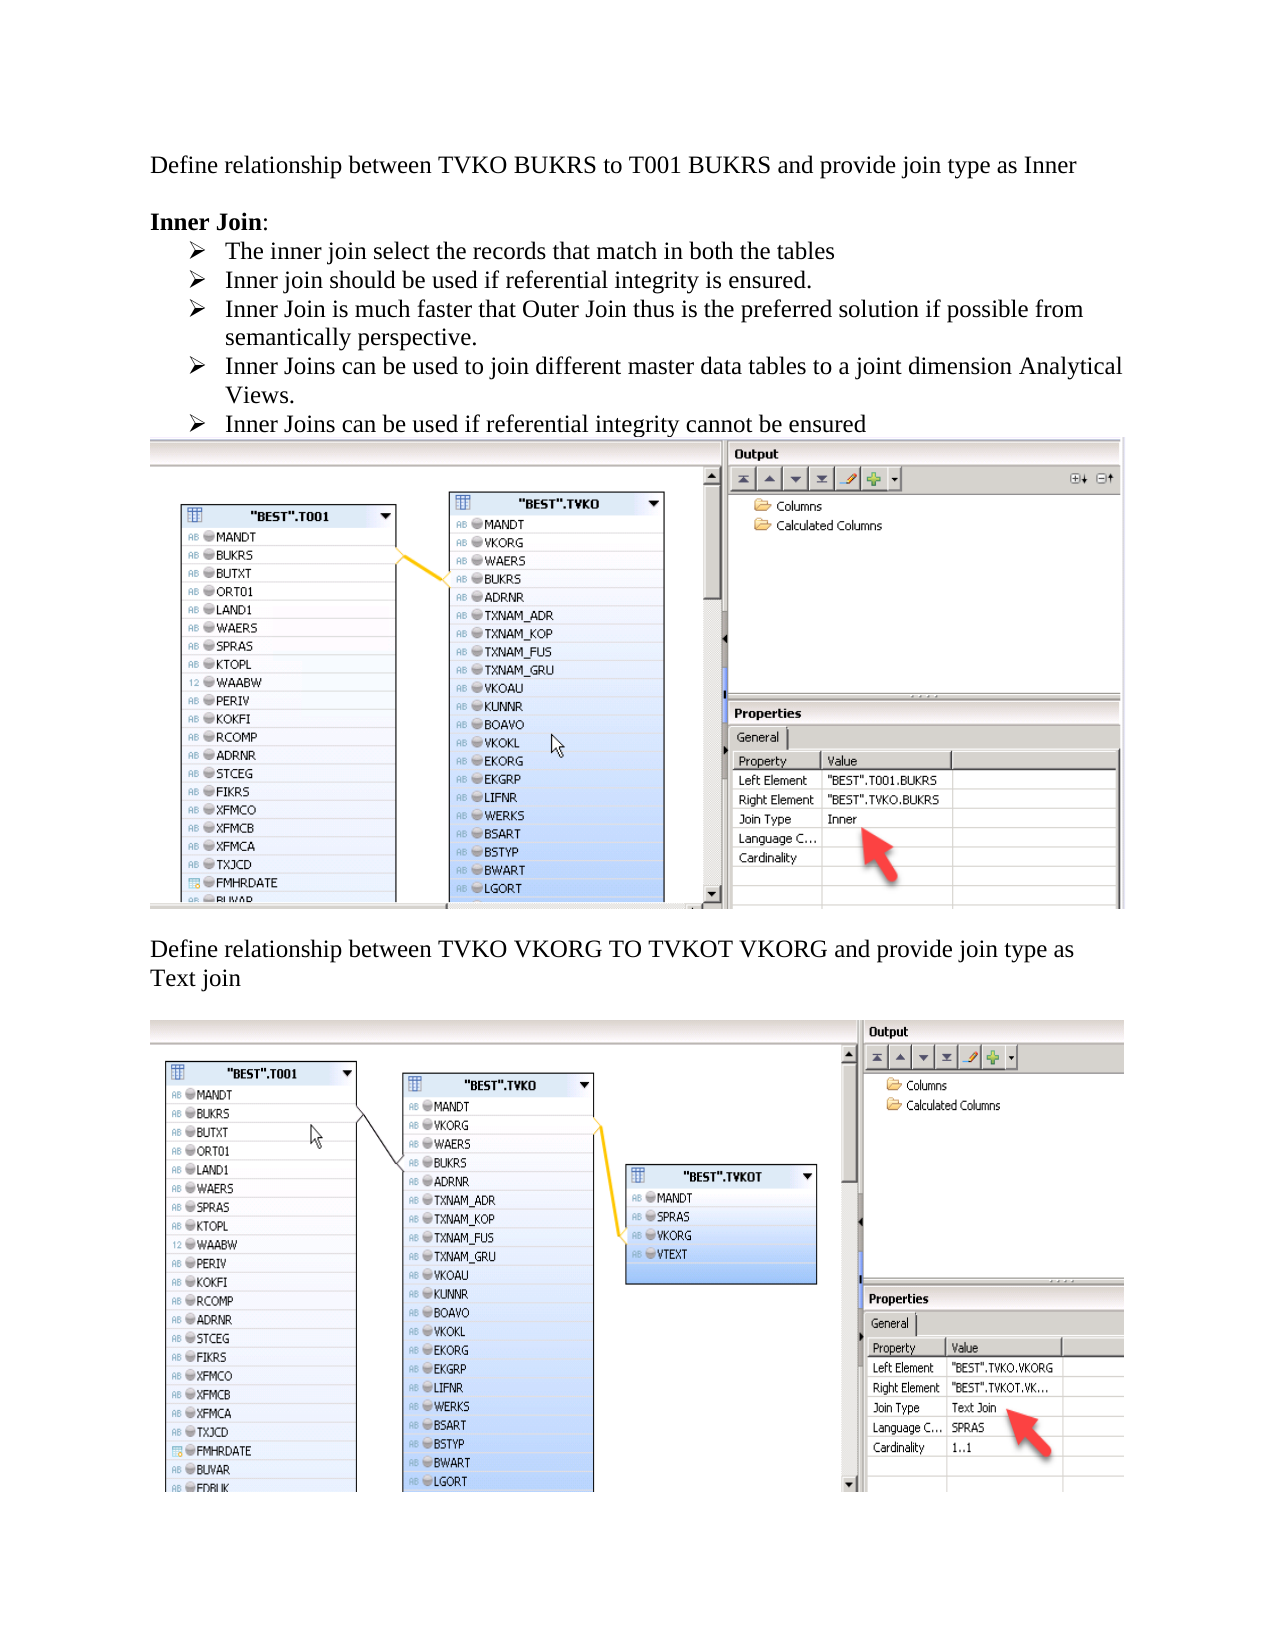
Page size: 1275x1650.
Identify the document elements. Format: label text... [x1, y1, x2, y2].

picture [150, 1020, 1124, 1492]
list The inner join select the records that match in both the tables [187, 236, 1125, 265]
list Inner Joins can be used to join different master data tables to a joint dimension Analytical Views. [187, 351, 1125, 409]
list Inner Joins can be used if referential integrity cannot be ensured [187, 409, 1125, 437]
list Inner join should be used if referential integrity is ensured. [187, 265, 1125, 294]
list Inner Join is much faster that Outer Join thus is the preferred solution if possible from semantically perspective. [187, 294, 1125, 351]
picture [150, 437, 1125, 909]
text Define relationship between TVKO VKORG TO TVKOT VKORG and provide join type as Text join [150, 934, 1125, 992]
text Inner Join: [150, 207, 1125, 236]
text Define relationship between TVKO BUKRS to T001 BUKRS and provide join type as Inner [150, 150, 1125, 179]
